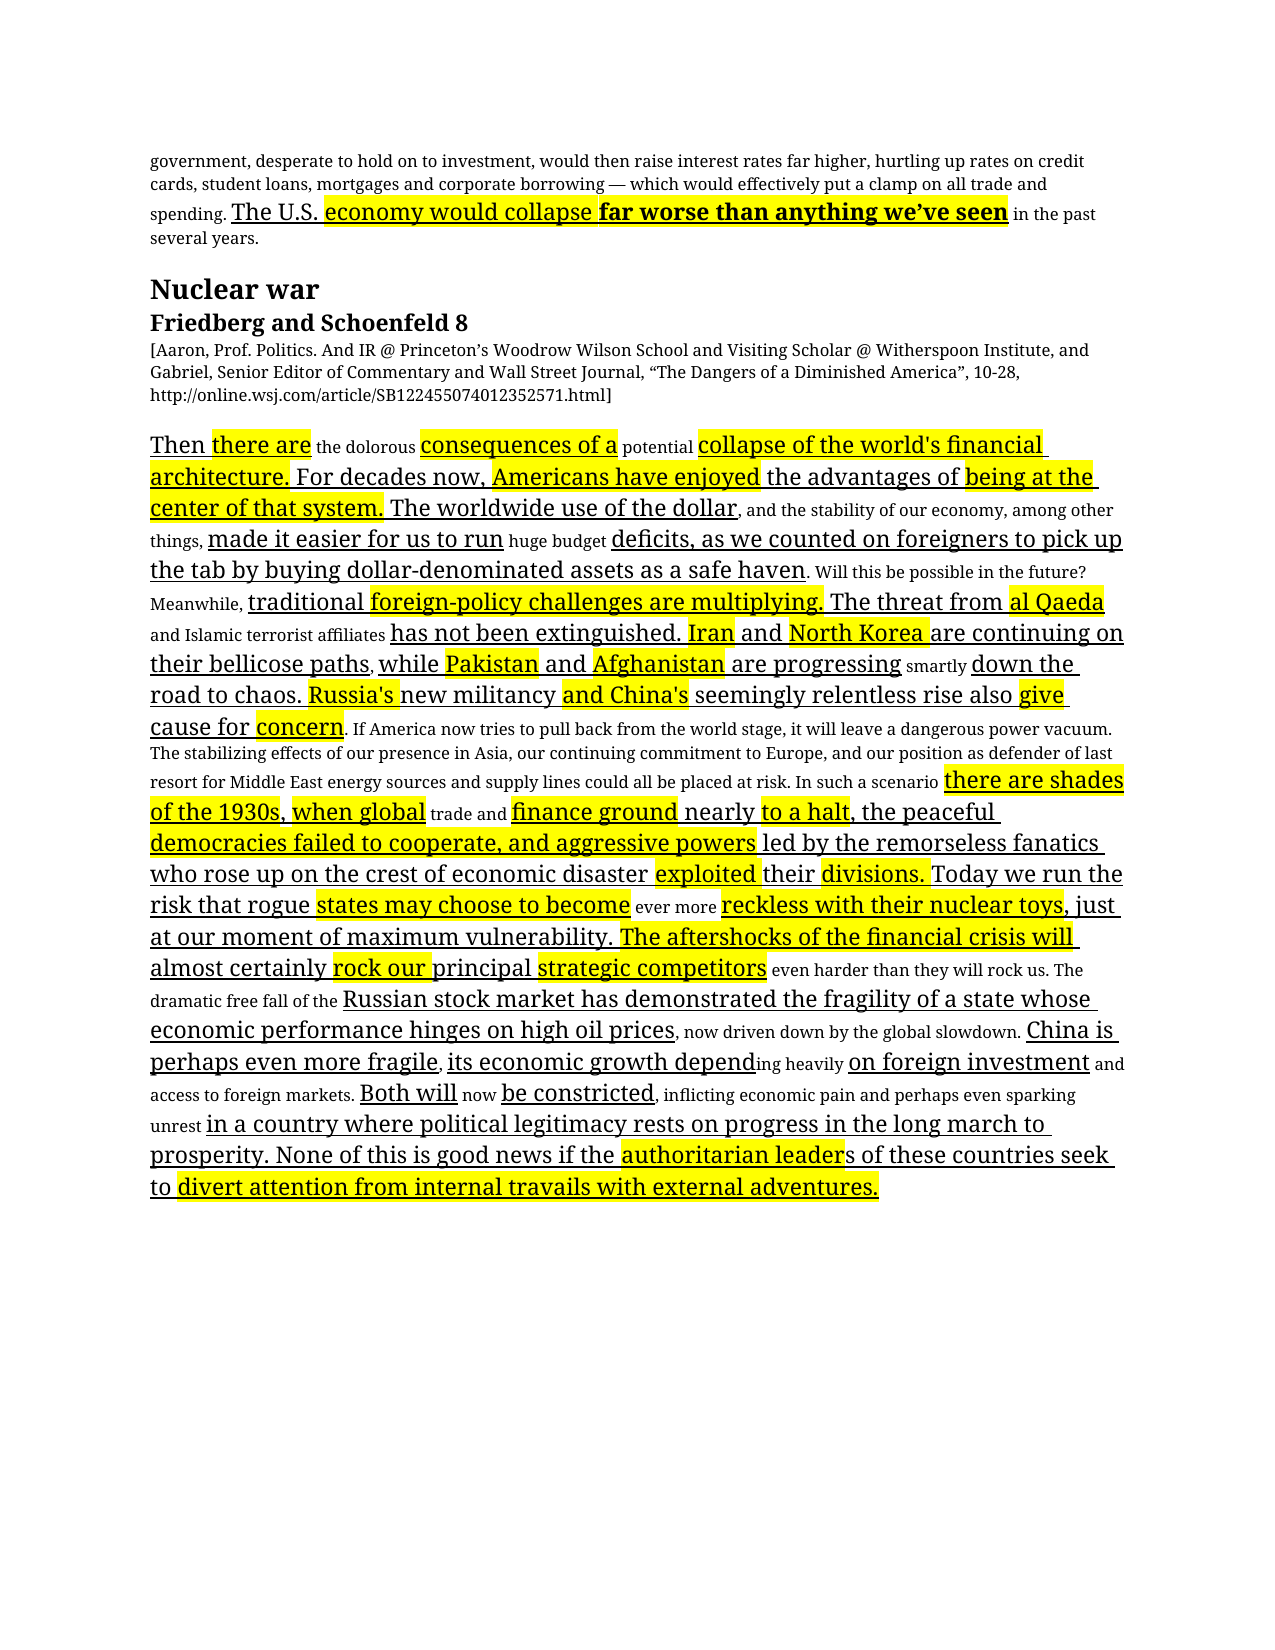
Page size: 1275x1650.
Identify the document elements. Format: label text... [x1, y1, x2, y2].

text [Aaron, Prof. Politics. And IR @ Princeton’s Woodrow Wilson School and Visiting Scholar @ Witherspoon Institute, and Gabriel, Senior Editor of Commentary and Wall Street Journal, “The Dangers of a Diminished America”, 10-28, http://online.wsj.com/article/SB122455074012352571.html] [150, 338, 1125, 406]
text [150, 150, 1125, 249]
subtitle Nuclear war [150, 270, 1125, 307]
text Then there are the dolorous consequences of a potential collapse of the world's financial architecture. For decades now, Americans have enjoyed the advantages of being at the center of that system. The worldwide use of the dollar, and the stability of our economy, among other things, made it easier for us to run huge budget deficits, as we counted on foreigners to pick up the tab by buying dollar-denominated assets as a safe haven. Will this be possible in the future? Meanwhile, traditional foreign-policy challenges are multiplying. The threat from al Qaeda and Islamic terrorist affiliates has not been extinguished. Iran and North Korea are continuing on their bellicose paths, while Pakistan and Afghanistan are progressing smartly down the road to chaos. Russia's new militancy and China's seemingly relentless rise also give cause for concern. If America now tries to pull back from the world stage, it will leave a dangerous power vacuum. The stabilizing effects of our presence in Asia, our continuing commitment to Europe, and our position as defender of last resort for Middle East energy sources and supply lines could all be placed at risk. In such a scenario there are shades of the 1930s, when global trade and finance ground nearly to a halt, the peaceful democracies failed to cooperate, and aggressive powers led by the remorseless fanatics who rose up on the crest of economic disaster exploited their divisions. Today we run the risk that rogue states may choose to become ever more reckless with their nuclear toys, just at our moment of maximum vulnerability. The aftershocks of the financial crisis will almost certainly rock our principal strategic competitors even harder than they will rock us. The dramatic free fall of the Russian stock market has demonstrated the fragility of a state whose economic performance hinges on high oil prices, now driven down by the global slowdown. China is perhaps even more fragile, its economic growth depending heavily on foreign investment and access to foreign markets. Both will now be constricted, inflicting economic pain and perhaps even sparking unrest in a country where political legitimacy rests on progress in the long march to prosperity. None of this is good news if the authoritarian leaders of these countries seek to divert attention from internal travails with external adventures. [150, 429, 1125, 1202]
text Friedberg and Schoenfeld 8 [150, 307, 1125, 338]
